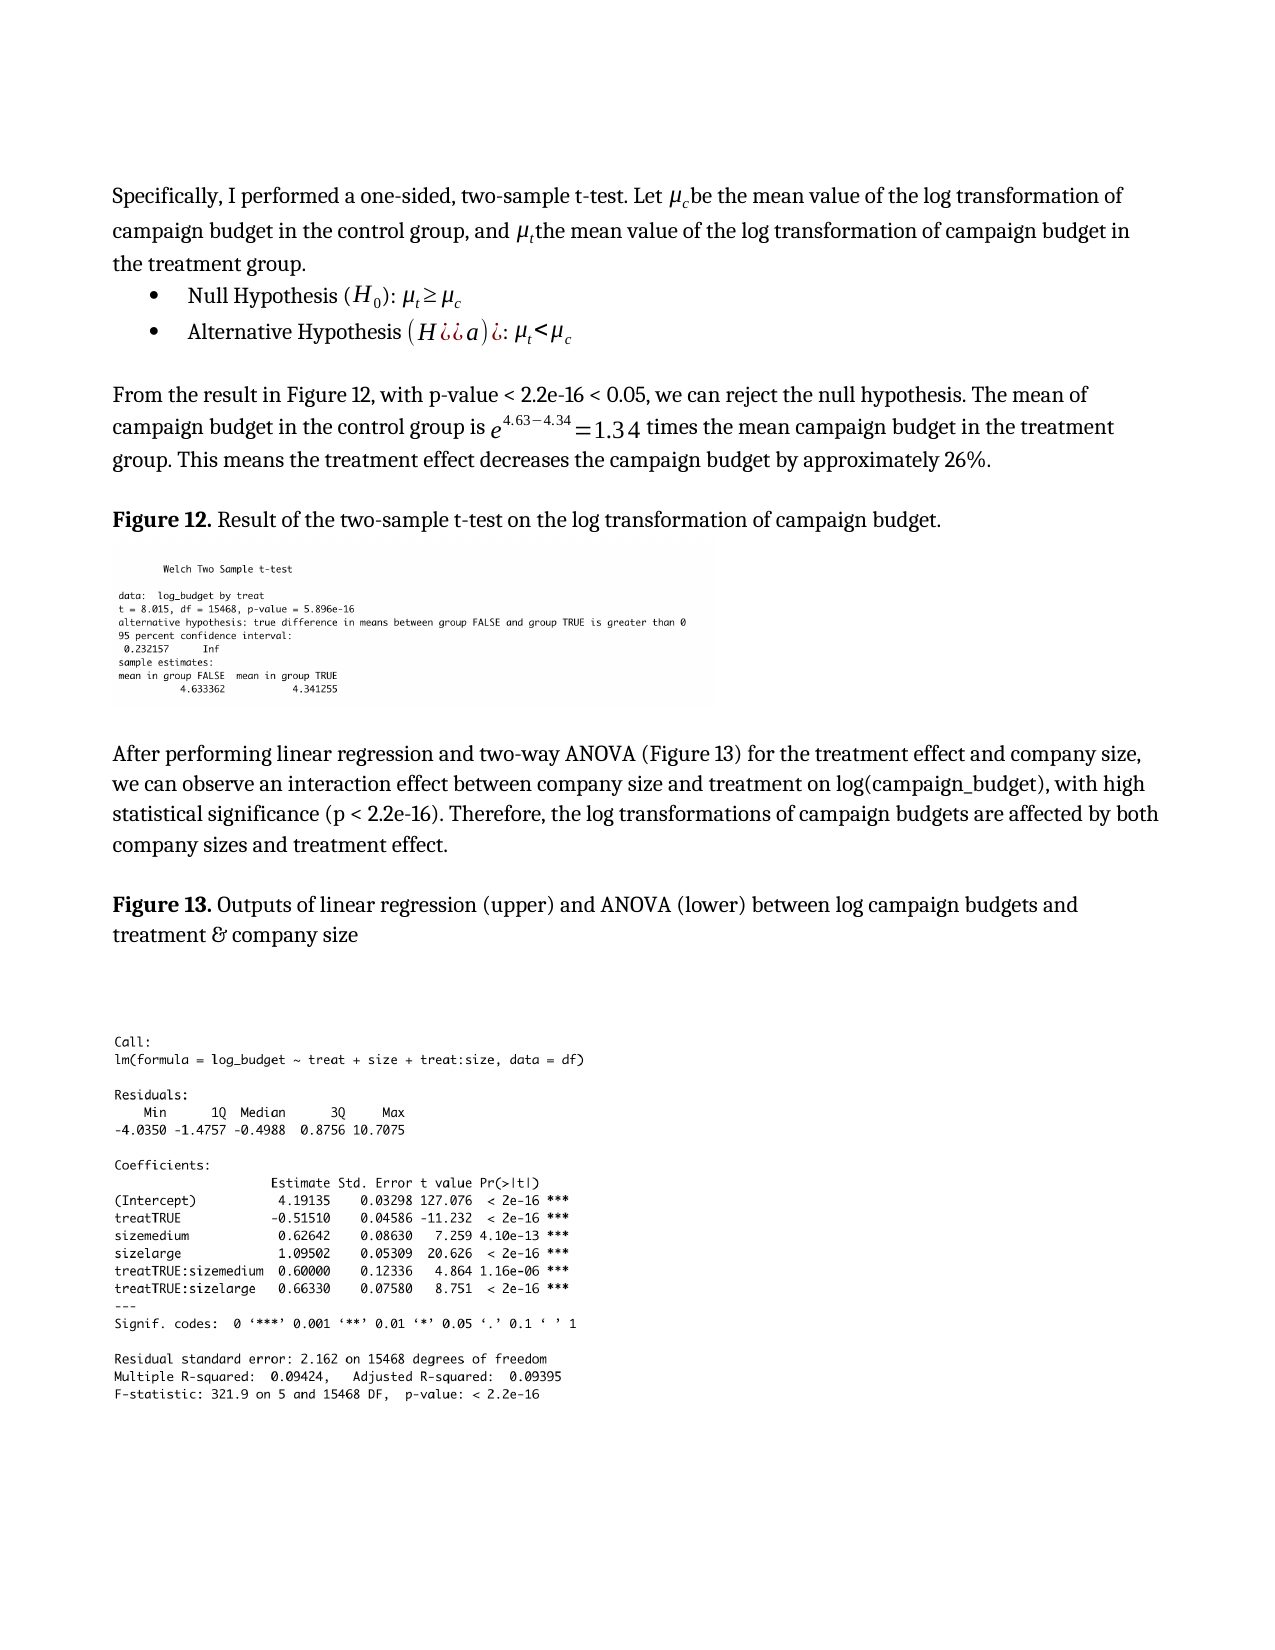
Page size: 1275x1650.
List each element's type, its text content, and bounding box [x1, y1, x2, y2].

text After performing linear regression and two-way ANOVA (Figure 13) for the treatment effect and company size, we can observe an interaction effect between company size and treatment on log(campaign_budget), with high statistical significance (p < 2.2e-16). Therefore, the log transformations of campaign budgets are affected by both company sizes and treatment effect. [112, 741, 1162, 858]
text From the result in Figure 12, with p-value < 2.2e-16 < 0.05, we can reject the null hypothesis. The mean of campaign budget in the control group is times the mean campaign budget in the treatment group. This means the treatment effect decreases the campaign budget by approximately 26%. [112, 381, 1162, 473]
list Null Hypothesis (): [150, 281, 1162, 312]
picture [112, 1012, 668, 1416]
picture [112, 537, 716, 707]
text Figure 13. Outputs of linear regression (upper) and ANOVA (lower) between log campaign budgets and treatment & company size [112, 892, 1162, 948]
text Specifically, I performed a one-sided, two-sample t-test. Let be the mean value of the log transformation of campaign budget in the control group, and the mean value of the log transformation of campaign budget in the treatment group. [112, 180, 1162, 277]
text Figure 12. Result of the two-sample t-test on the log transformation of campaign budget. [112, 507, 1162, 533]
list Alternative Hypothesis : [150, 316, 1162, 347]
